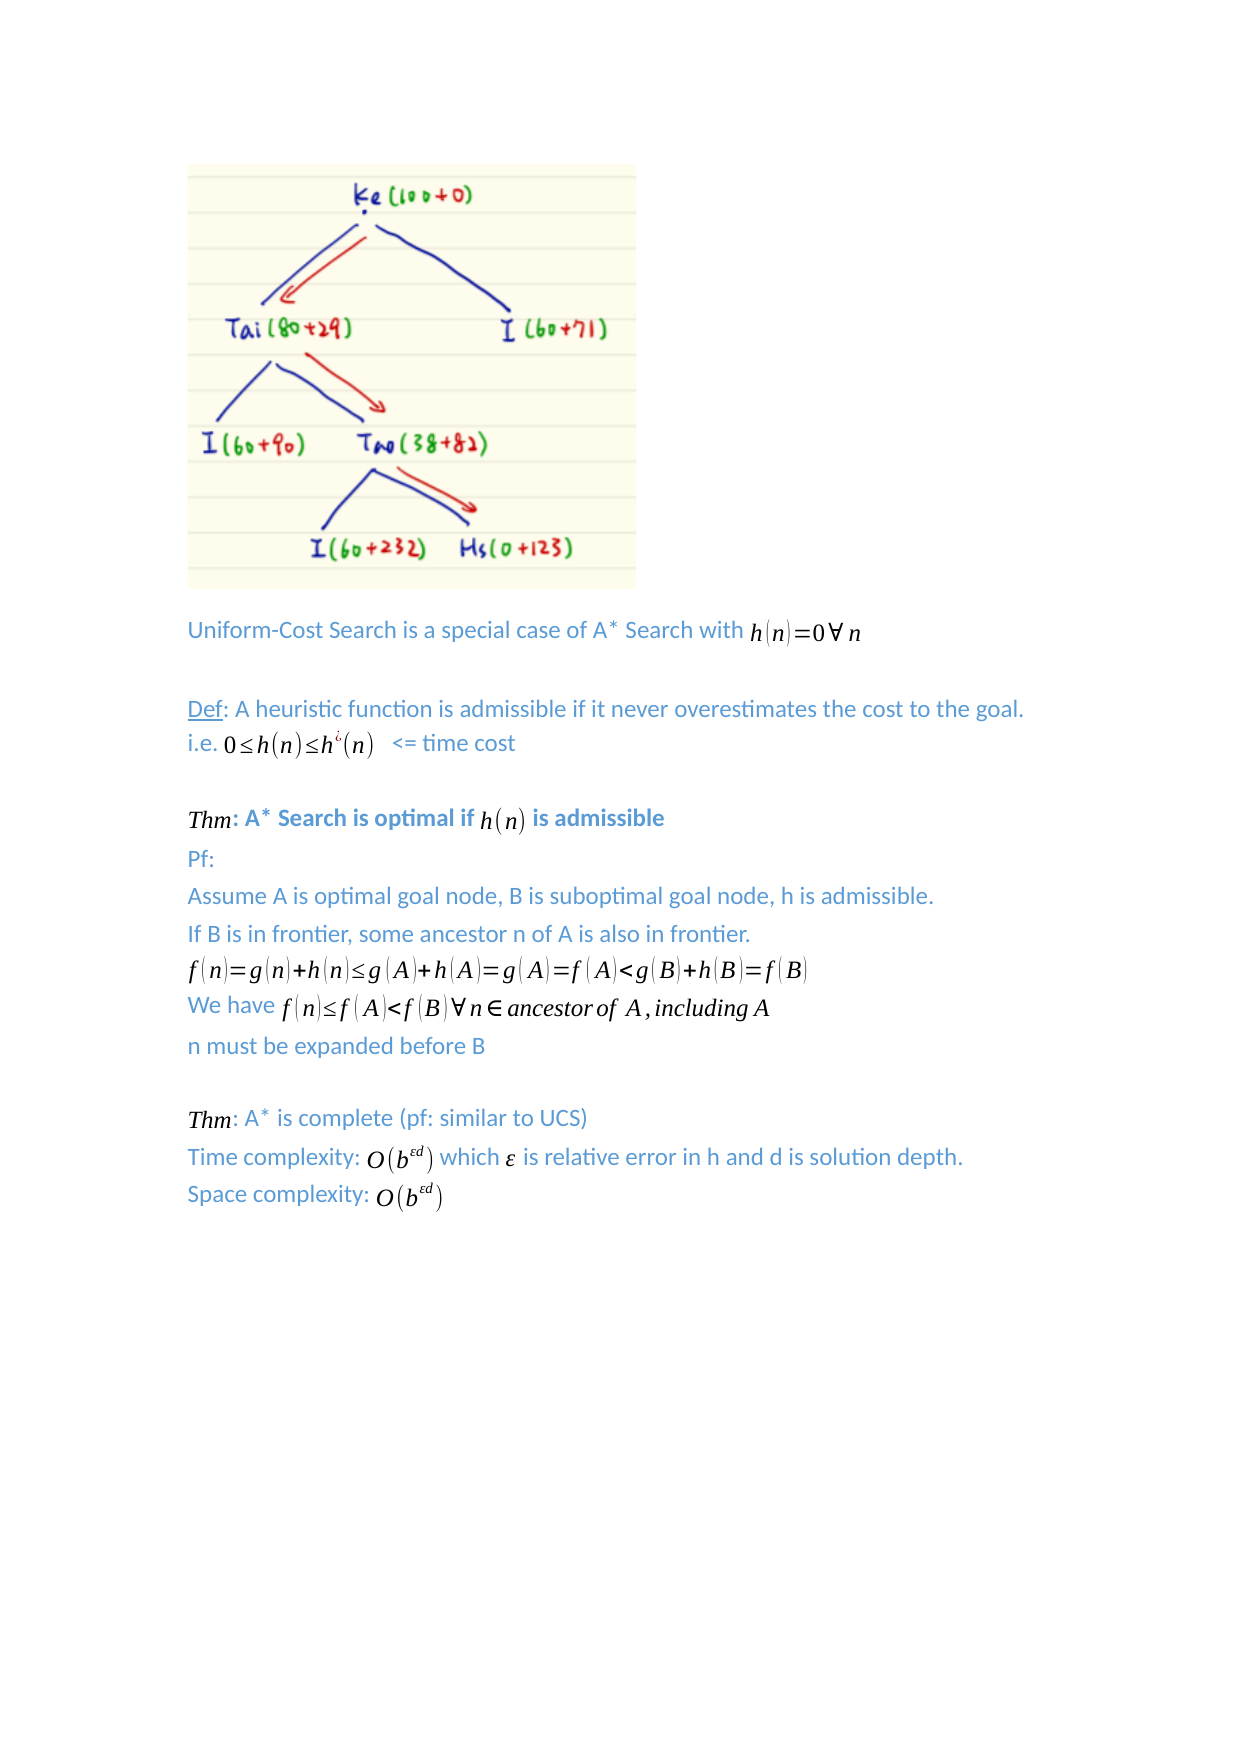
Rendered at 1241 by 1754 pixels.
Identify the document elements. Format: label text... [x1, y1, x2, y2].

list We have [187, 989, 1053, 1027]
list Time complexity: which is relative error in h and d is solution depth. [187, 1139, 1053, 1177]
list n must be expanded before B [187, 1027, 1053, 1064]
list Assume A is optimal goal node, B is suboptimal goal node, h is admissible. [187, 877, 1053, 914]
picture [187, 164, 637, 589]
list Def: A heuristic function is admissible if it never overestimates the cost to the goal. [187, 689, 1053, 727]
list i.e. <= time cost [187, 727, 1053, 764]
list If B is in frontier, some ancestor n of A is also in frontier. [187, 914, 1053, 952]
list Space complexity: [187, 1177, 1053, 1214]
list Pf: [187, 839, 1053, 877]
list Uniform-Cost Search is a special case of A* Search with [187, 614, 1053, 652]
list : A* is complete (pf: similar to UCS) [187, 1102, 1053, 1139]
list : A* Search is optimal if is admissible [187, 802, 1053, 839]
